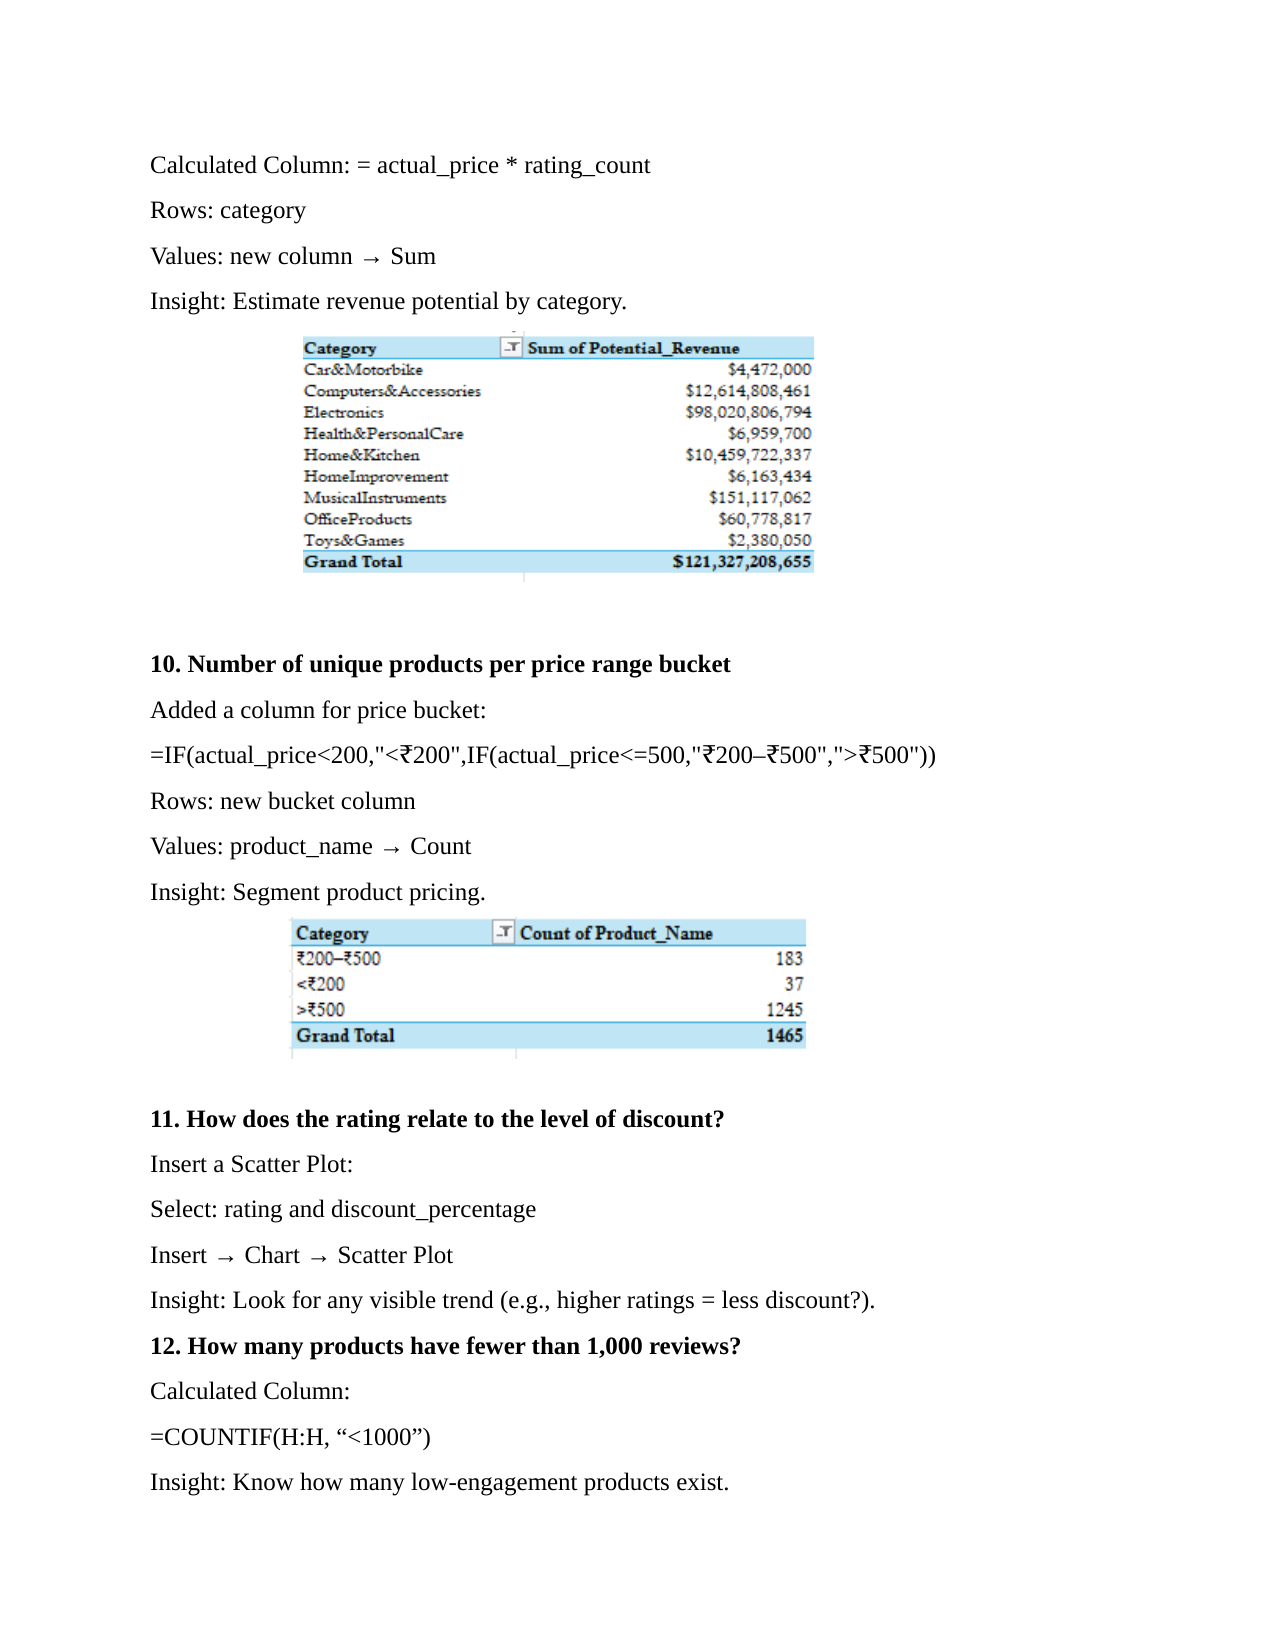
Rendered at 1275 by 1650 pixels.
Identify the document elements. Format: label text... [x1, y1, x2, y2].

text Rows: category [150, 195, 1125, 224]
text Added a column for price bucket: [150, 695, 1125, 724]
text Calculated Column: [150, 1376, 1125, 1405]
text Values: product_name → Count [150, 831, 1125, 860]
text Insight: Know how many low-engagement products exist. [150, 1467, 1125, 1496]
picture [287, 917, 807, 1058]
text 11. How does the rating relate to the level of discount? [150, 1104, 1125, 1132]
text Insight: Segment product pricing. [150, 877, 1125, 905]
text Values: new column → Sum [150, 241, 1125, 269]
text Rows: new bucket column [150, 786, 1125, 814]
text 12. How many products have fewer than 1,000 reviews? [150, 1331, 1125, 1359]
text Select: rating and discount_percentage [150, 1194, 1125, 1223]
text 10. Number of unique products per price range bucket [150, 649, 1125, 678]
picture [301, 331, 813, 580]
text Calculated Column: = actual_price * rating_count [150, 150, 1125, 179]
text Insert a Scatter Plot: [150, 1149, 1125, 1178]
text =COUNTIF(H:H, “<1000”) [150, 1422, 1125, 1450]
text =IF(actual_price<200,"<₹200",IF(actual_price<=500,"₹200–₹500",">₹500")) [150, 740, 1125, 769]
text Insight: Estimate revenue potential by category. [150, 286, 1125, 315]
text Insight: Look for any visible trend (e.g., higher ratings = less discount?). [150, 1285, 1125, 1314]
text Insert → Chart → Scatter Plot [150, 1240, 1125, 1269]
